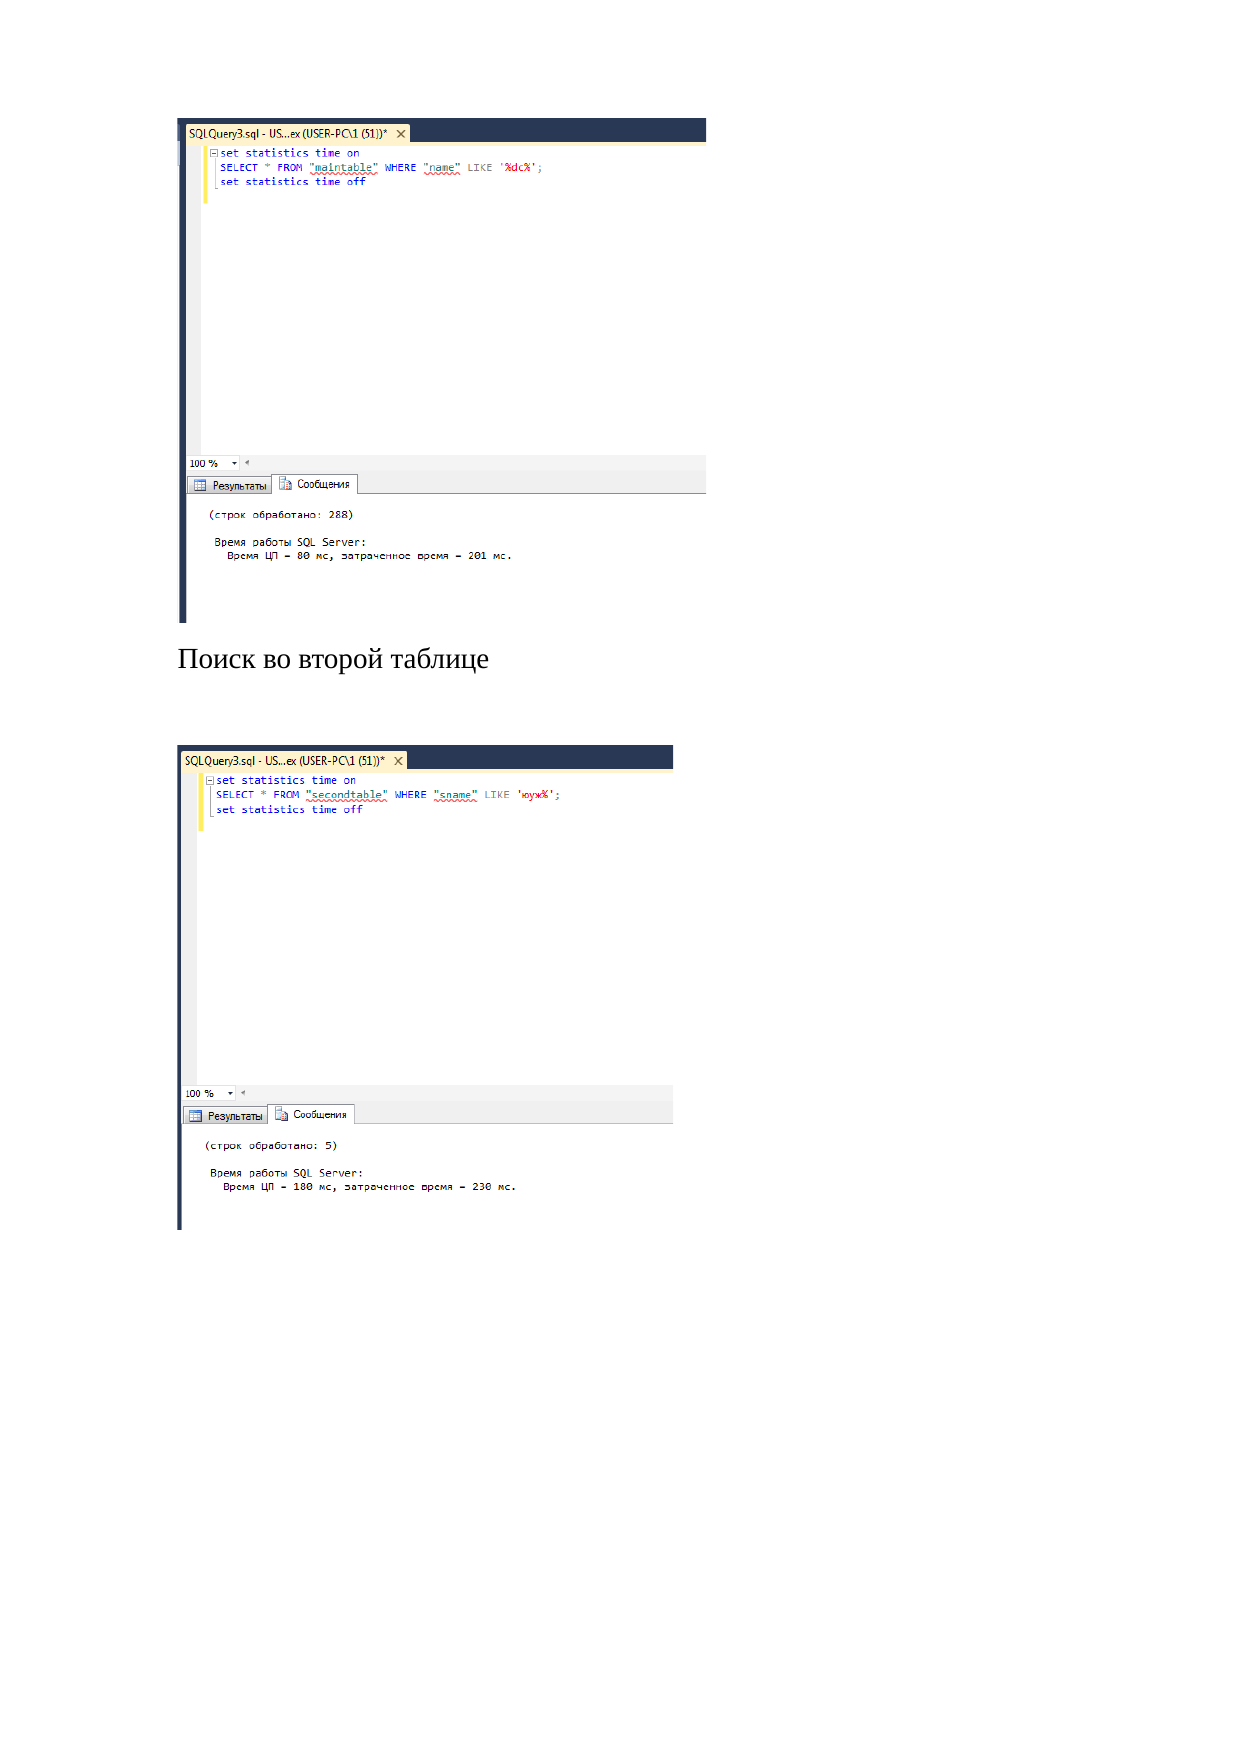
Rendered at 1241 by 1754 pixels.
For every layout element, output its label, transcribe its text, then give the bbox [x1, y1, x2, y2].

text Поиск во второй таблице [177, 641, 1152, 675]
picture [177, 118, 707, 623]
picture [177, 745, 674, 1230]
